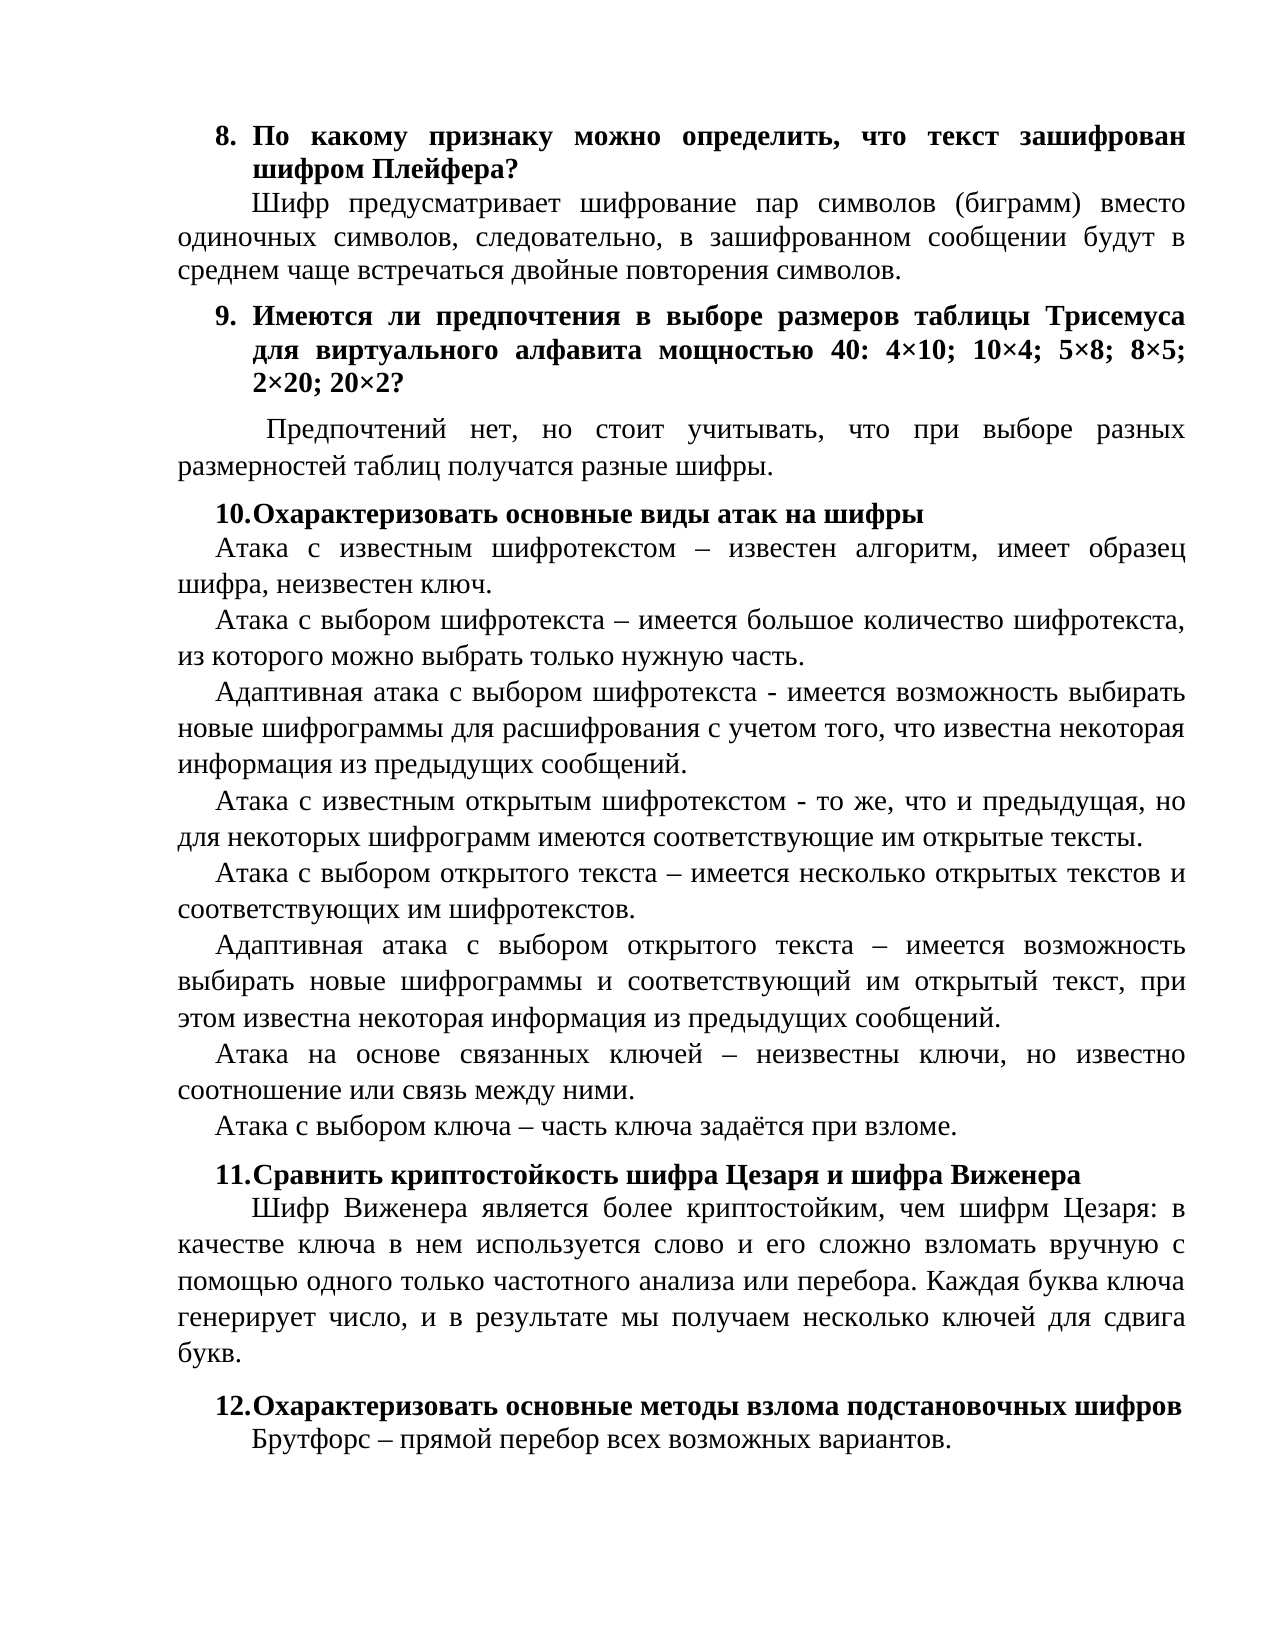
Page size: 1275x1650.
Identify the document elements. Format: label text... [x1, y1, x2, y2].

list Охарактеризовать основные методы взлома подстановочных шифров [215, 1388, 1186, 1421]
text Предпочтений нет, но стоит учитывать, что при выборе разных размерностей таблиц получатся разные шифры. [177, 411, 1186, 481]
text Адаптивная атака с выбором открытого текста – имеется возможность выбирать новые шифрограммы и соответствующий им открытый текст, при этом известна некоторая информация из предыдущих сообщений. [177, 927, 1186, 1033]
text Шифр Виженера является более криптостойким, чем шифрм Цезаря: в качестве ключа в нем используется слово и его сложно взломать вручную с помощью одного только частотного анализа или перебора. Каждая буква ключа генерирует число, и в результате мы получаем несколько ключей для сдвига букв. [177, 1190, 1186, 1368]
text Атака на основе связанных ключей – неизвестны ключи, но известно соотношение или связь между ними. [177, 1036, 1186, 1106]
list Охарактеризовать основные виды атак на шифры [215, 496, 1186, 530]
text Атака с выбором открытого текста – имеется несколько открытых текстов и соответствующих им шифротекстов. [177, 855, 1186, 925]
text Атака с выбором шифротекста – имеется большое количество шифротекста, из которого можно выбрать только нужную часть. [177, 602, 1186, 672]
text Атака с выбором ключа – часть ключа задаётся при взломе. [177, 1108, 1186, 1142]
text Шифр предусматривает шифрование пар символов (биграмм) вместо одиночных символов, следовательно, в зашифрованном сообщении будут в среднем чаще встречаться двойные повторения символов. [177, 185, 1186, 286]
list Имеются ли предпочтения в выборе размеров таблицы Трисемуса для виртуального алфавита мощностью 40: 4×10; 10×4; 5×8; 8×5; 2×20; 20×2? [215, 298, 1186, 399]
list Сравнить криптостойкость шифра Цезаря и шифра Виженера [215, 1157, 1186, 1190]
text Брутфорс – прямой перебор всех возможных вариантов. [177, 1421, 1186, 1455]
text Атака с известным открытым шифротекстом - то же, что и предыдущая, но для некоторых шифрограмм имеются соответствующие им открытые тексты. [177, 783, 1186, 852]
text Атака с известным шифротекстом – известен алгоритм, имеет образец шифра, неизвестен ключ. [177, 530, 1186, 599]
list По какому признаку можно определить, что текст зашифрован шифром Плейфера? [215, 118, 1186, 185]
text Адаптивная атака с выбором шифротекста - имеется возможность выбирать новые шифрограммы для расшифрования с учетом того, что известна некоторая информация из предыдущих сообщений. [177, 674, 1186, 780]
